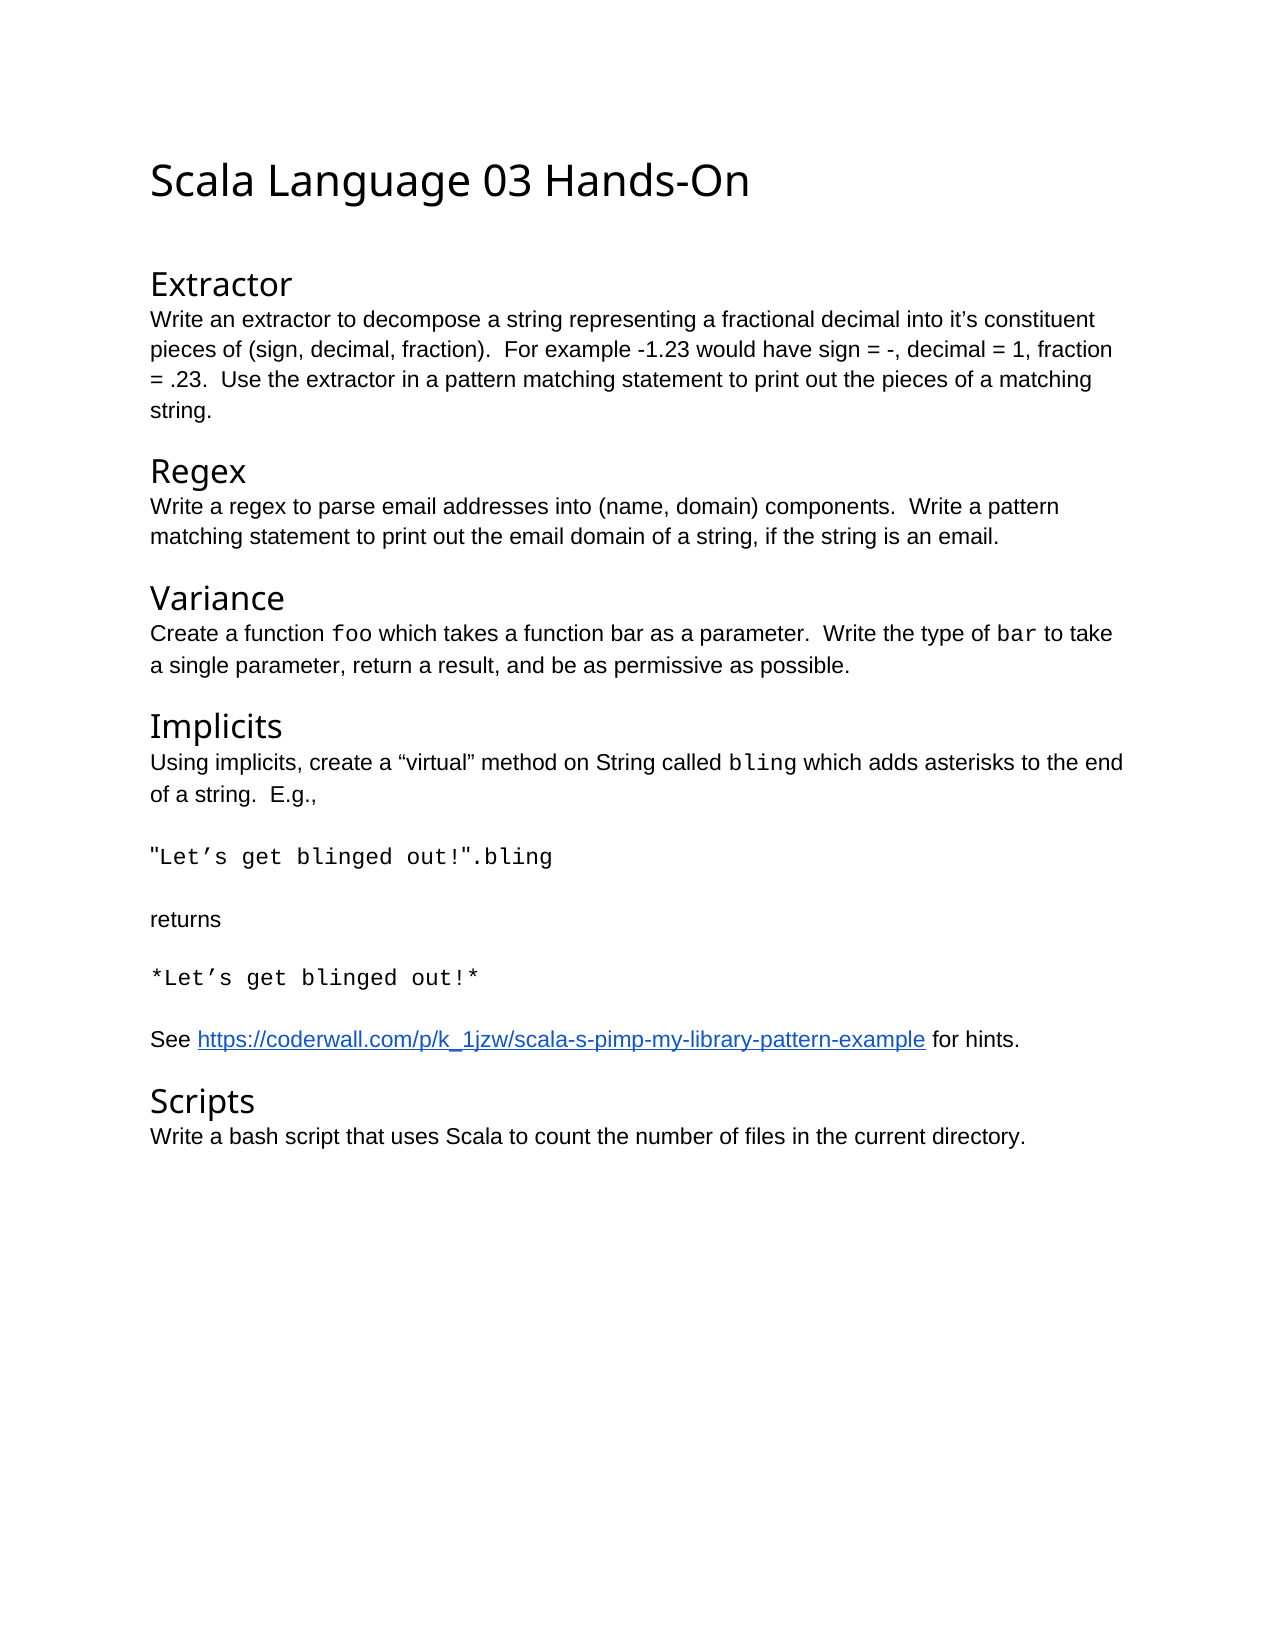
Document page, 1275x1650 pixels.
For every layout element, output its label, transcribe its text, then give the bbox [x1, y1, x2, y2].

subtitle Extractor [150, 261, 1125, 306]
subtitle Variance [150, 574, 1125, 620]
text Write a regex to parse email addresses into (name, domain) components. Write a pattern matching statement to print out the email domain of a string, if the string is an email. [150, 493, 1125, 550]
text Using implicits, create a “virtual” method on String called bling which adds asterisks to the end of a string. E.g., [150, 748, 1125, 807]
title Scala Language 03 Hands-On [150, 150, 1125, 209]
text Create a function foo which takes a function bar as a parameter. Write the type of bar to take a single parameter, return a result, and be as permissive as possible. [150, 620, 1125, 678]
text See https://coderwall.com/p/k_1jzw/scala-s-pimp-my-library-pattern-example for hints. [150, 1026, 1125, 1053]
text *Let’s get blinged out!* [150, 966, 1125, 992]
text "Let’s get blinged out!".bling [150, 841, 1125, 871]
text Write a bash script that uses Scala to count the number of files in the current directory. [150, 1123, 1125, 1149]
subtitle Implicits [150, 703, 1125, 748]
text Write an extractor to decompose a string representing a fractional decimal into it’s constituent pieces of (sign, decimal, fraction). For example -1.23 would have sign = -, decimal = 1, fraction = .23. Use the extractor in a pattern matching statement to print out the pieces of a matching string. [150, 306, 1125, 423]
text returns [150, 906, 1125, 932]
subtitle Regex [150, 448, 1125, 493]
subtitle Scripts [150, 1077, 1125, 1123]
